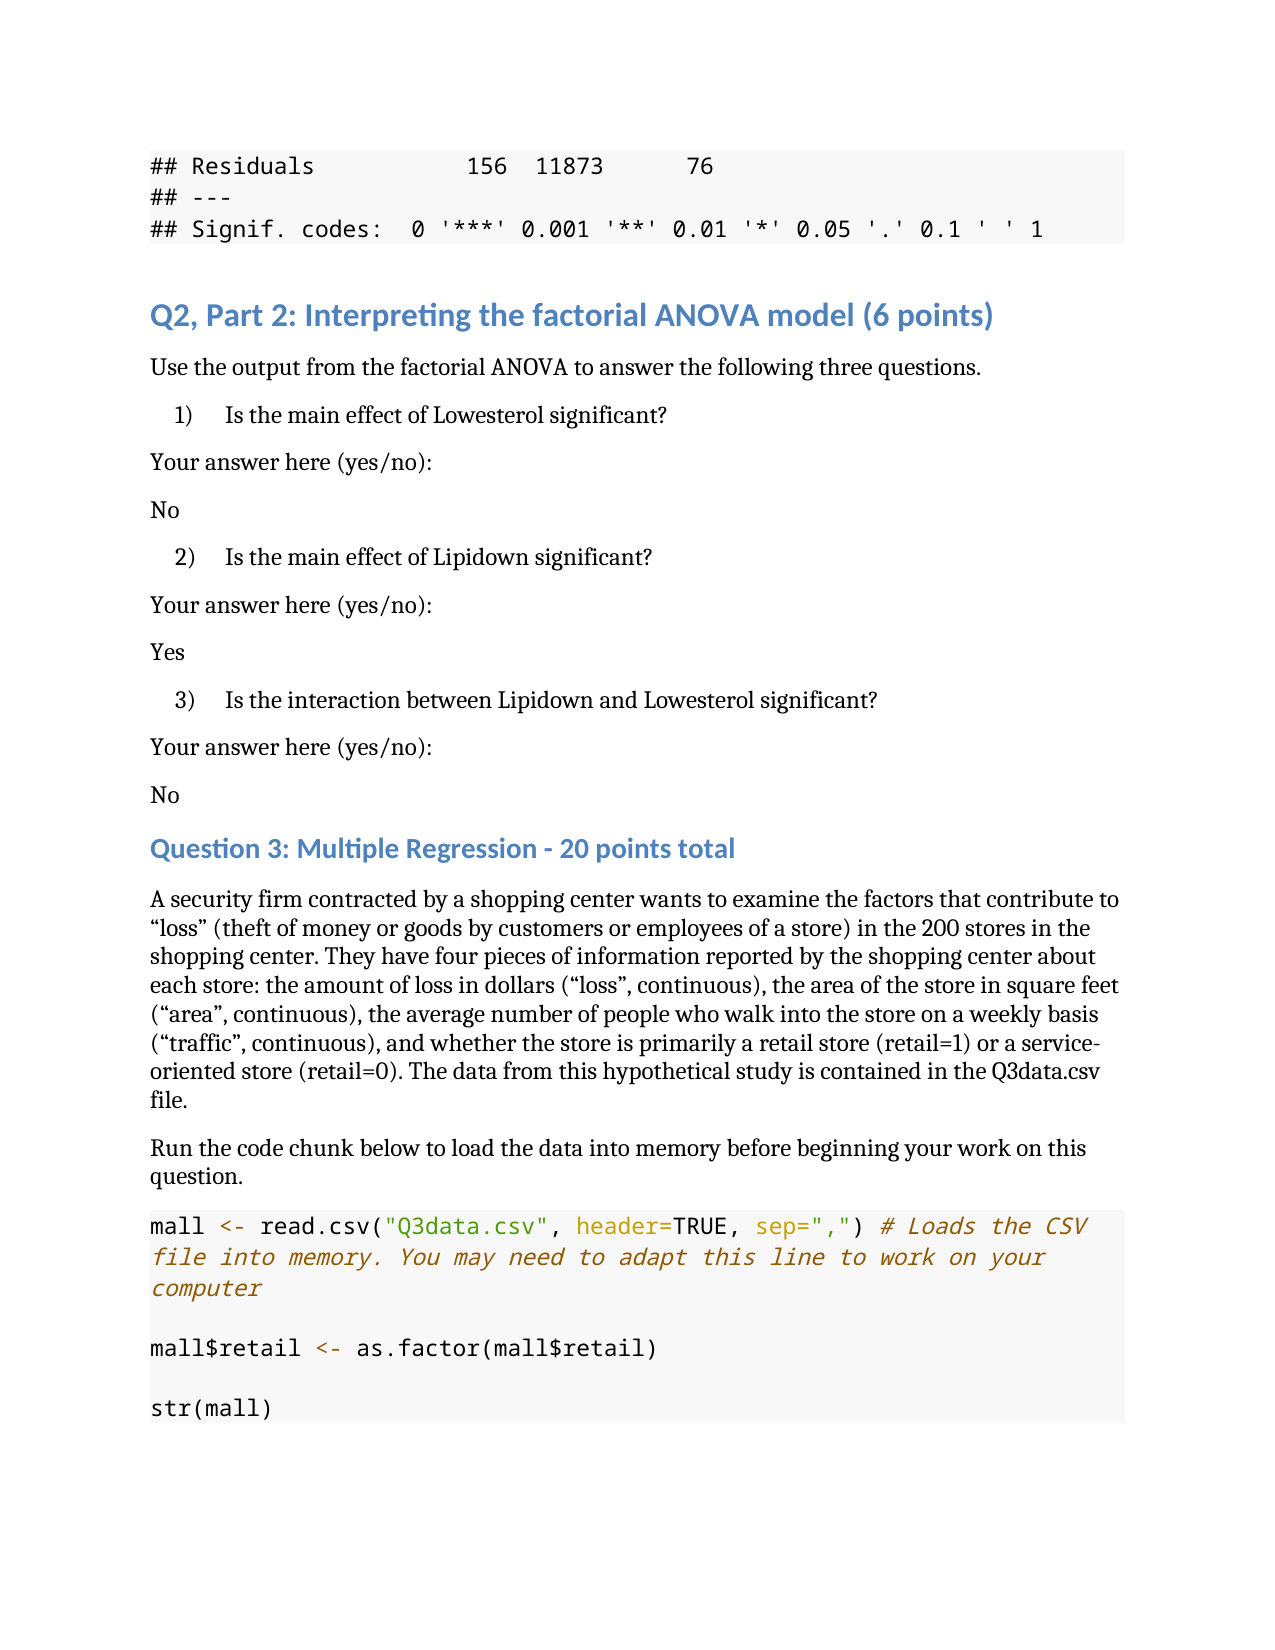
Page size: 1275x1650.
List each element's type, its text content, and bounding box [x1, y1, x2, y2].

list Is the interaction between Lipidown and Lowesterol significant? [175, 686, 1125, 714]
text No [150, 496, 1125, 524]
text No [150, 781, 1125, 809]
text mall <- read.csv("Q3data.csv", header=TRUE, sep=",") # Loads the CSV file into memory. You may need to adapt this line to work on your computer mall$retail <- as.factor(mall$retail) str(mall) [150, 1210, 1125, 1423]
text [150, 150, 1125, 244]
list Is the main effect of Lowesterol significant? [175, 401, 1125, 429]
text Use the output from the factorial ANOVA to answer the following three questions. [150, 353, 1125, 382]
subtitle Question 3: Multiple Regression - 20 points total [150, 830, 1125, 866]
text Your answer here (yes/no): [150, 448, 1125, 477]
text Yes [150, 638, 1125, 667]
text A security firm contracted by a shopping center wants to examine the factors that contribute to “loss” (theft of money or goods by customers or employees of a store) in the 200 stores in the shopping center. They have four pieces of information reported by the shopping center about each store: the amount of loss in dollars (“loss”, continuous), the area of the store in square feet (“area”, continuous), the average number of people who walk into the store on a weekly basis (“traffic”, continuous), and whether the store is primarily a retail store (retail=1) or a service-oriented store (retail=0). The data from this hypothetical study is contained in the Q3data.csv file. [150, 885, 1125, 1115]
text Run the code chunk below to load the data into memory before beginning your work on this question. [150, 1133, 1125, 1191]
list Is the main effect of Lipidown significant? [175, 543, 1125, 572]
subtitle Q2, Part 2: Interpreting the factorial ANOVA model (6 points) [150, 294, 1125, 334]
text Your answer here (yes/no): [150, 733, 1125, 762]
text Your answer here (yes/no): [150, 591, 1125, 619]
